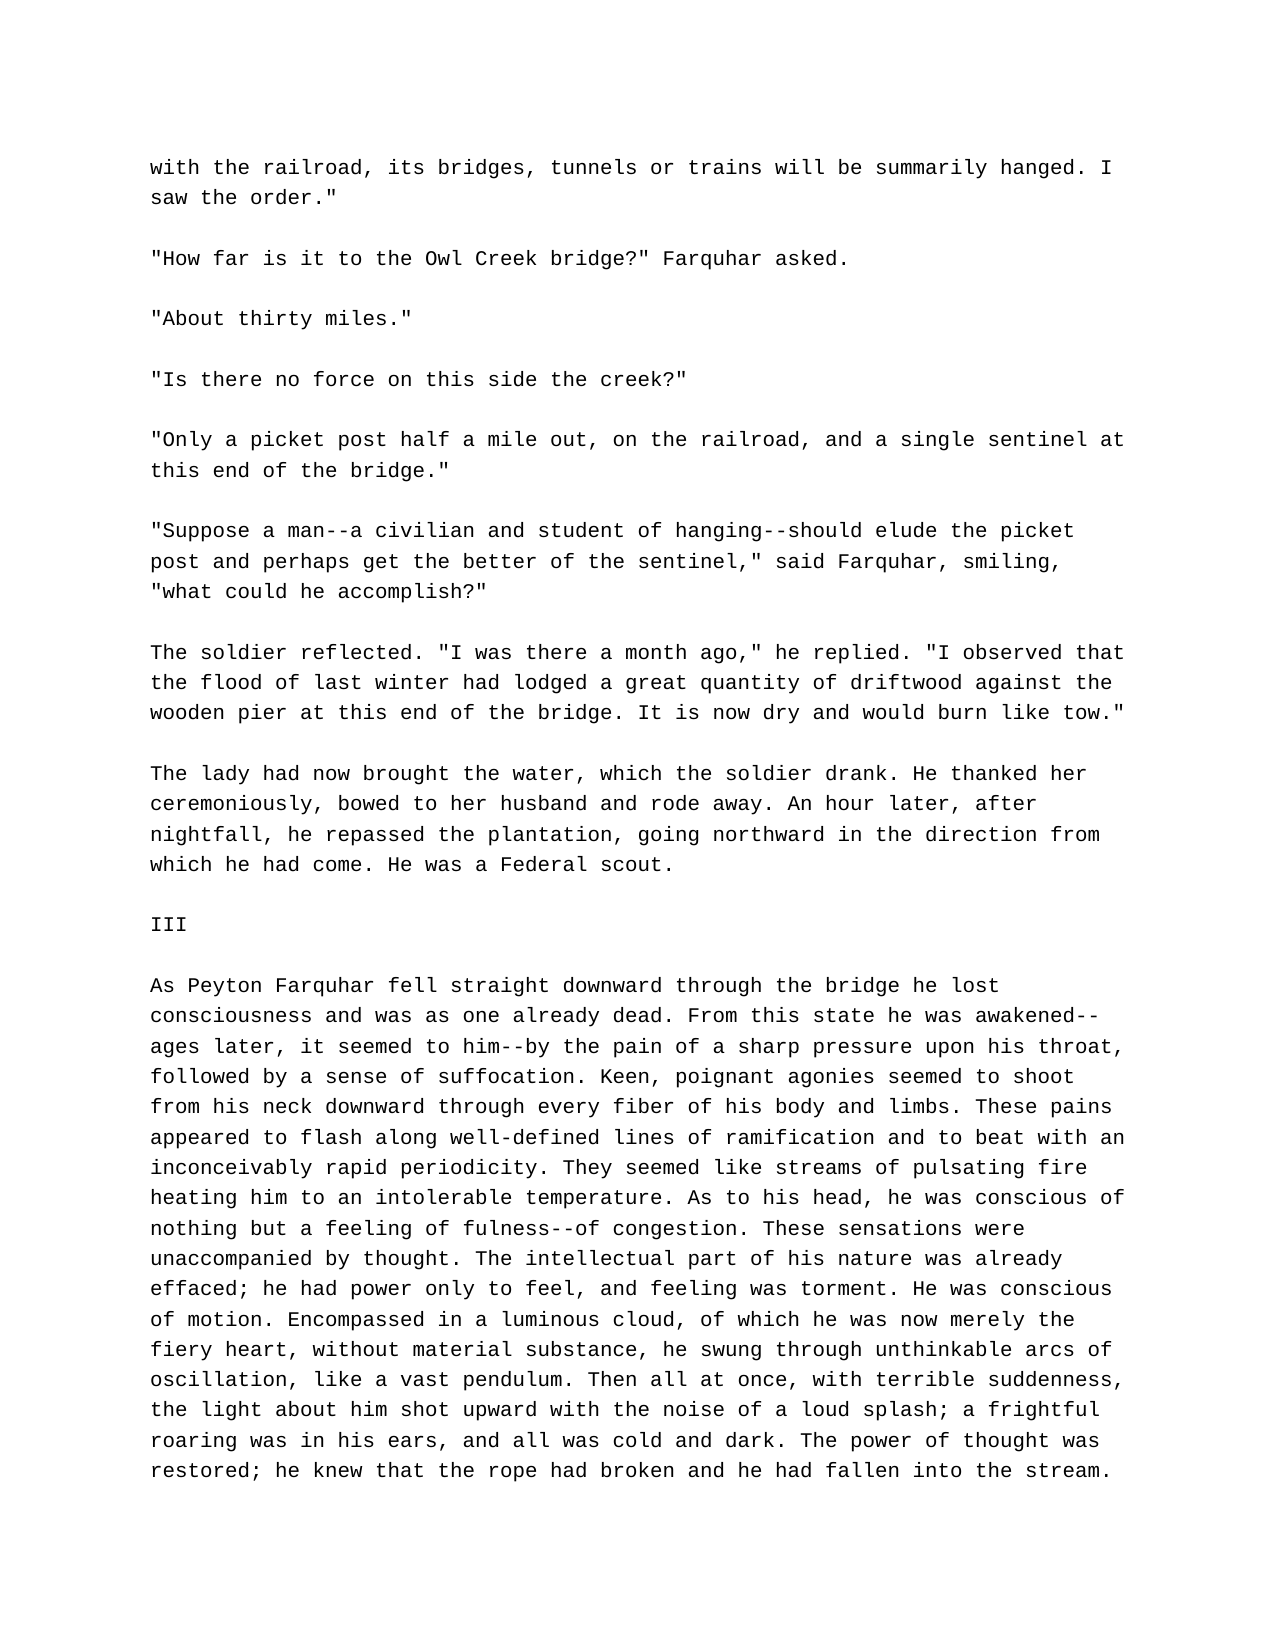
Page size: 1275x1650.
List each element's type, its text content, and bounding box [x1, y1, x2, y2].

text The soldier reflected. "I was there a month ago," he replied. "I observed that the flood of last winter had lodged a great quantity of driftwood against the wooden pier at this end of the bridge. It is now dry and would burn like tow." [150, 635, 1125, 726]
text III [150, 908, 1125, 938]
text "Suppose a man--a civilian and student of hanging--should elude the picket post and perhaps get the better of the sentinel," said Farquhar, smiling, "what could he accomplish?" [150, 514, 1125, 605]
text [150, 968, 1125, 1484]
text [150, 150, 1125, 211]
text "Only a picket post half a mile out, on the railroad, and a single sentinel at this end of the bridge." [150, 423, 1125, 483]
text "How far is it to the Owl Creek bridge?" Farquhar asked. [150, 241, 1125, 271]
text "Is there no force on this side the creek?" [150, 362, 1125, 392]
text "About thirty miles." [150, 302, 1125, 332]
text The lady had now brought the water, which the soldier drank. He thanked her ceremoniously, bowed to her husband and rode away. An hour later, after nightfall, he repassed the plantation, going northward in the direction from which he had come. He was a Federal scout. [150, 756, 1125, 877]
